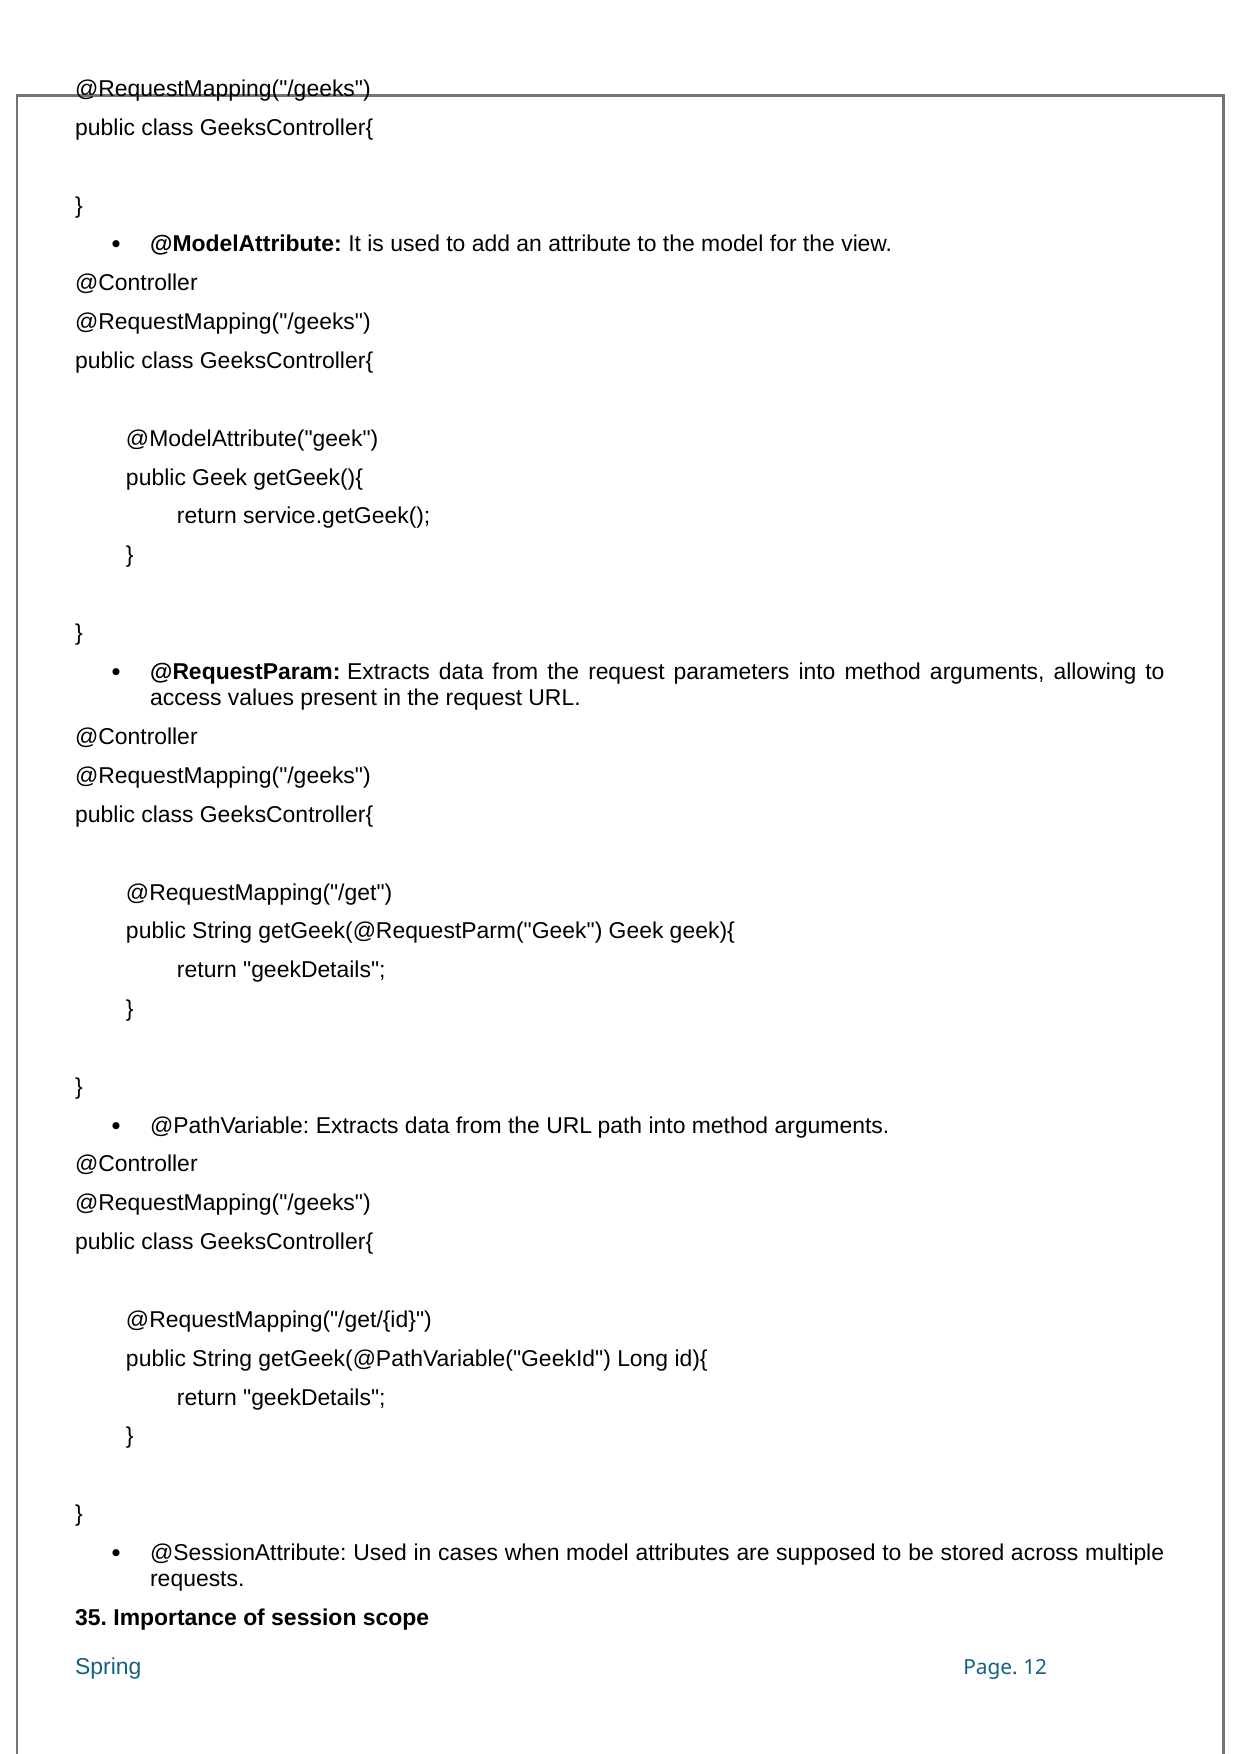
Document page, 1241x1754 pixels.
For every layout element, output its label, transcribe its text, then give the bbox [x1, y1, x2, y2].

text public class GeeksController{ [75, 347, 1165, 373]
text public class GeeksController{ [75, 1228, 1165, 1254]
text @Controller [75, 723, 1165, 749]
text } [75, 192, 1165, 218]
text @RequestMapping("/geeks") [75, 75, 1165, 101]
text @RequestMapping("/geeks") [75, 308, 1165, 334]
text 35. Importance of session scope [75, 1604, 1165, 1631]
text public class GeeksController{ [75, 801, 1165, 827]
text @RequestMapping("/geeks") [75, 762, 1165, 788]
text public Geek getGeek(){ [75, 463, 1165, 490]
text @Controller [75, 269, 1165, 296]
list @RequestParam: Extracts data from the request parameters into method arguments, allowing to access values present in the request URL. [112, 658, 1165, 711]
text public String getGeek(@RequestParm("Geek") Geek geek){ [75, 917, 1165, 944]
text @RequestMapping("/get/{id}") [75, 1306, 1165, 1332]
text } [75, 1422, 1165, 1449]
text } [75, 1073, 1165, 1099]
text } [75, 995, 1165, 1021]
text return "geekDetails"; [75, 956, 1165, 982]
text @Controller [75, 1150, 1165, 1177]
text return service.getGeek(); [75, 502, 1165, 529]
text public String getGeek(@PathVariable("GeekId") Long id){ [75, 1345, 1165, 1371]
text } [75, 541, 1165, 568]
text @RequestMapping("/get") [75, 878, 1165, 905]
text } [75, 1500, 1165, 1526]
text return "geekDetails"; [75, 1383, 1165, 1410]
text @RequestMapping("/geeks") [75, 1189, 1165, 1216]
text public class GeeksController{ [75, 114, 1165, 140]
list @ModelAttribute: It is used to add an attribute to the model for the view. [112, 230, 1165, 257]
text } [75, 619, 1165, 645]
text @ModelAttribute("geek") [75, 425, 1165, 451]
list @SessionAttribute: Used in cases when model attributes are supposed to be stored across multiple requests. [112, 1539, 1165, 1592]
list @PathVariable: Extracts data from the URL path into method arguments. [112, 1112, 1165, 1138]
